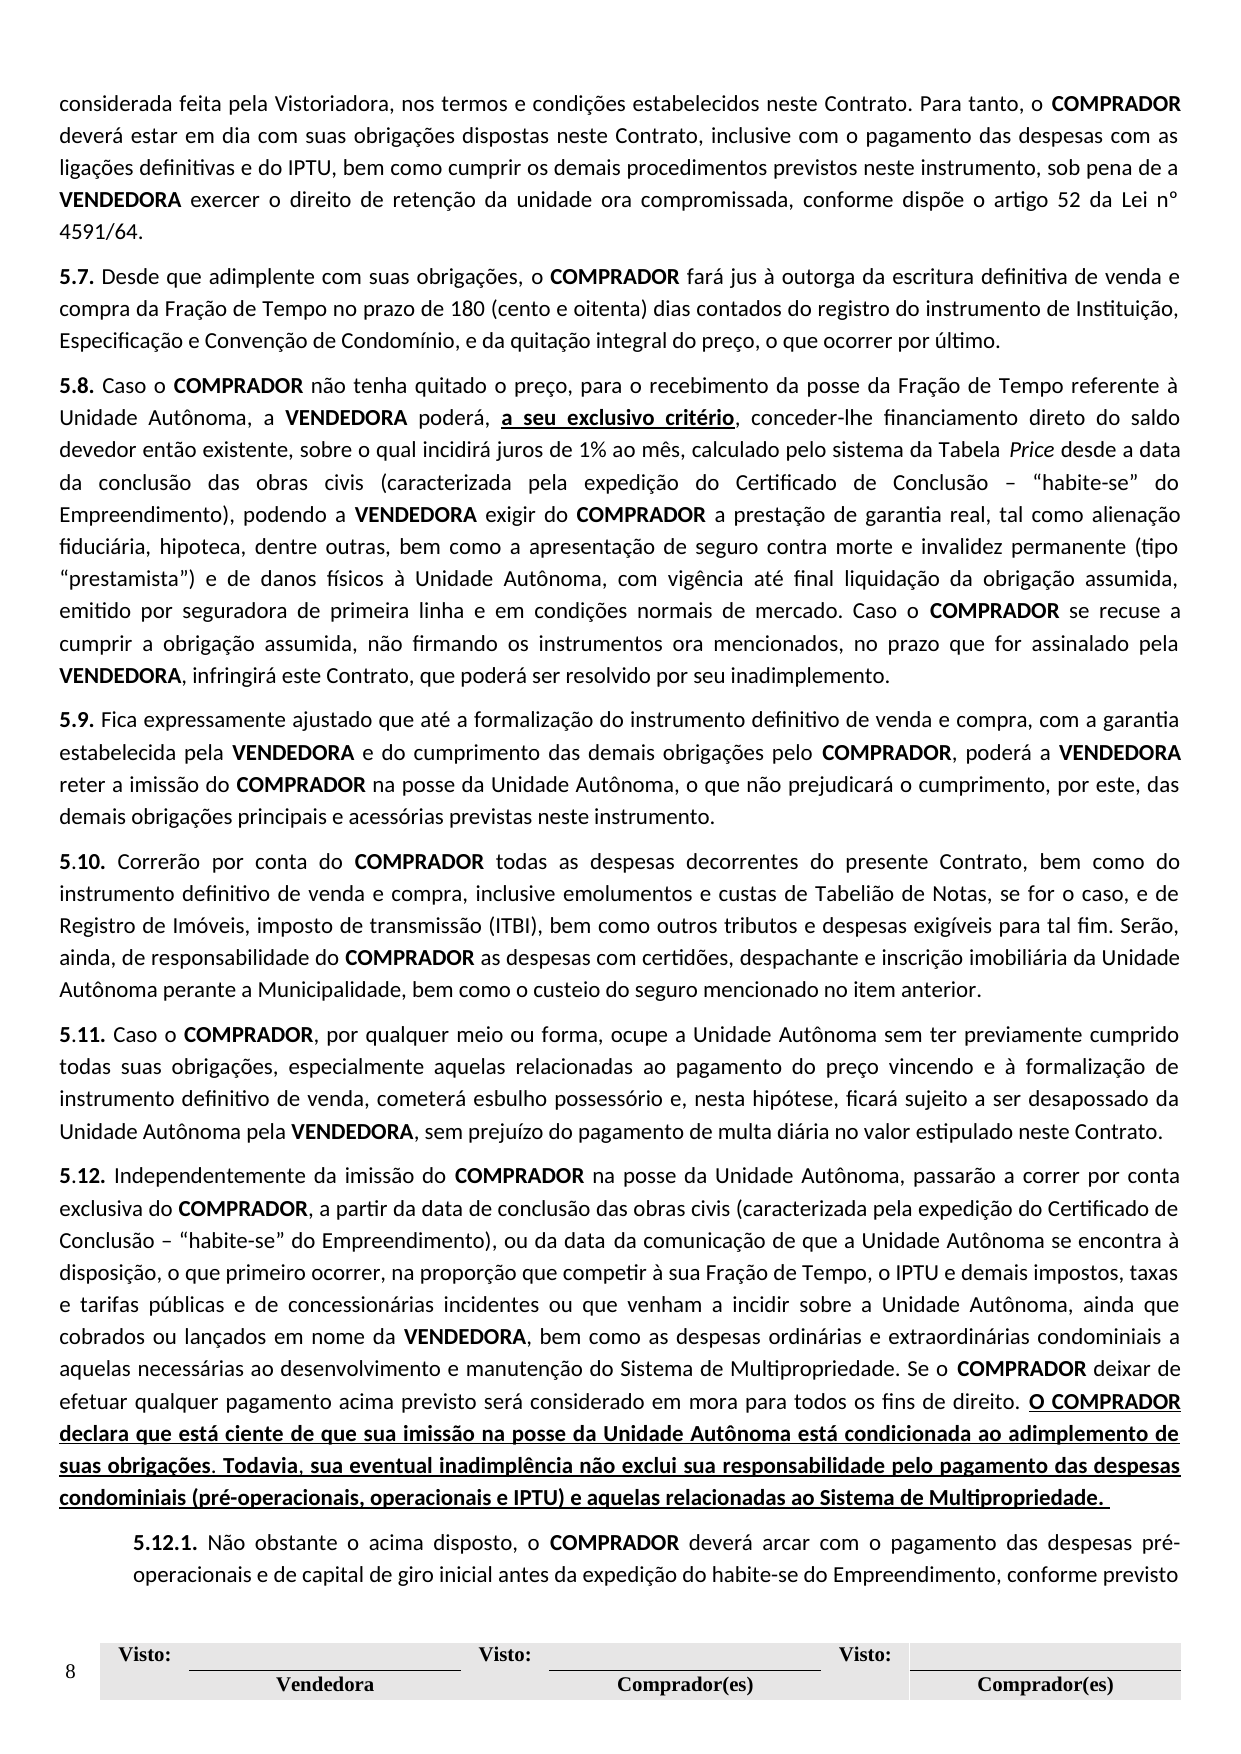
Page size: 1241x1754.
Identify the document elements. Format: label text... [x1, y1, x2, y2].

text 5.12. Independentemente da imissão do COMPRADOR na posse da Unidade Autônoma, passarão a correr por conta exclusiva do COMPRADOR, a partir da data de conclusão das obras civis (caracterizada pela expedição do Certificado de Conclusão – “habite-se” do Empreendimento), ou da data da comunicação de que a Unidade Autônoma se encontra à disposição, o que primeiro ocorrer, na proporção que competir à sua Fração de Tempo, o IPTU e demais impostos, taxas e tarifas públicas e de concessionárias incidentes ou que venham a incidir sobre a Unidade Autônoma, ainda que cobrados ou lançados em nome da VENDEDORA, bem como as despesas ordinárias e extraordinárias condominiais a aquelas necessárias ao desenvolvimento e manutenção do Sistema de Multipropriedade. Se o COMPRADOR deixar de efetuar qualquer pagamento acima previsto será considerado em mora para todos os fins de direito. O COMPRADOR declara que está ciente de que sua imissão na posse da Unidade Autônoma está condicionada ao adimplemento de suas obrigações. Todavia, sua eventual inadimplência não exclui sua responsabilidade pelo pagamento das despesas condominiais (pré-operacionais, operacionais e IPTU) e aquelas relacionadas ao Sistema de Multipropriedade. [59, 1161, 1181, 1475]
text 5.11. Caso o COMPRADOR, por qualquer meio ou forma, ocupe a Unidade Autônoma sem ter previamente cumprido todas suas obrigações, especialmente aquelas relacionadas ao pagamento do preço vincendo e à formalização de instrumento definitivo de venda, cometerá esbulho possessório e, nesta hipótese, ficará sujeito a ser desapossado da Unidade Autônoma pela VENDEDORA, sem prejuízo do pagamento de multa diária no valor estipulado neste Contrato. [59, 1020, 1181, 1145]
text 5.8. Caso o COMPRADOR não tenha quitado o preço, para o recebimento da posse da Fração de Tempo referente à Unidade Autônoma, a VENDEDORA poderá, a seu exclusivo critério, conceder-lhe financiamento direto do saldo devedor então existente, sobre o qual incidirá juros de 1% ao mês, calculado pelo sistema da Tabela Price desde a data da conclusão das obras civis (caracterizada pela expedição do Certificado de Conclusão – “habite-se” do Empreendimento), podendo a VENDEDORA exigir do COMPRADOR a prestação de garantia real, tal como alienação fiduciária, hipoteca, dentre outras, bem como a apresentação de seguro contra morte e invalidez permanente (tipo “prestamista”) e de danos físicos à Unidade Autônoma, com vigência até final liquidação da obrigação assumida, emitido por seguradora de primeira linha e em condições normais de mercado. Caso o COMPRADOR se recuse a cumprir a obrigação assumida, não firmando os instrumentos ora mencionados, no prazo que for assinalado pela VENDEDORA, infringirá este Contrato, que poderá ser resolvido por seu inadimplemento. [59, 371, 1181, 689]
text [59, 89, 1181, 245]
text 5.9. Fica expressamente ajustado que até a formalização do instrumento definitivo de venda e compra, com a garantia estabelecida pela VENDEDORA e do cumprimento das demais obrigações pelo COMPRADOR, poderá a VENDEDORA reter a imissão do COMPRADOR na posse da Unidade Autônoma, o que não prejudicará o cumprimento, por este, das demais obrigações principais e acessórias previstas neste instrumento. [59, 706, 1181, 830]
text 5.7. Desde que adimplente com suas obrigações, o COMPRADOR fará jus à outorga da escritura definitiva de venda e compra da Fração de Tempo no prazo de 180 (cento e oitenta) dias contados do registro do instrumento de Instituição, Especificação e Convenção de Condomínio, e da quitação integral do preço, o que ocorrer por último. [59, 262, 1181, 354]
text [133, 1528, 1181, 1588]
text 5.10. Correrão por conta do COMPRADOR todas as despesas decorrentes do presente Contrato, bem como do instrumento definitivo de venda e compra, inclusive emolumentos e custas de Tabelião de Notas, se for o caso, e de Registro de Imóveis, imposto de transmissão (ITBI), bem como outros tributos e despesas exigíveis para tal fim. Serão, ainda, de responsabilidade do COMPRADOR as despesas com certidões, despachante e inscrição imobiliária da Unidade Autônoma perante a Municipalidade, bem como o custeio do seguro mencionado no item anterior. [59, 847, 1181, 1003]
